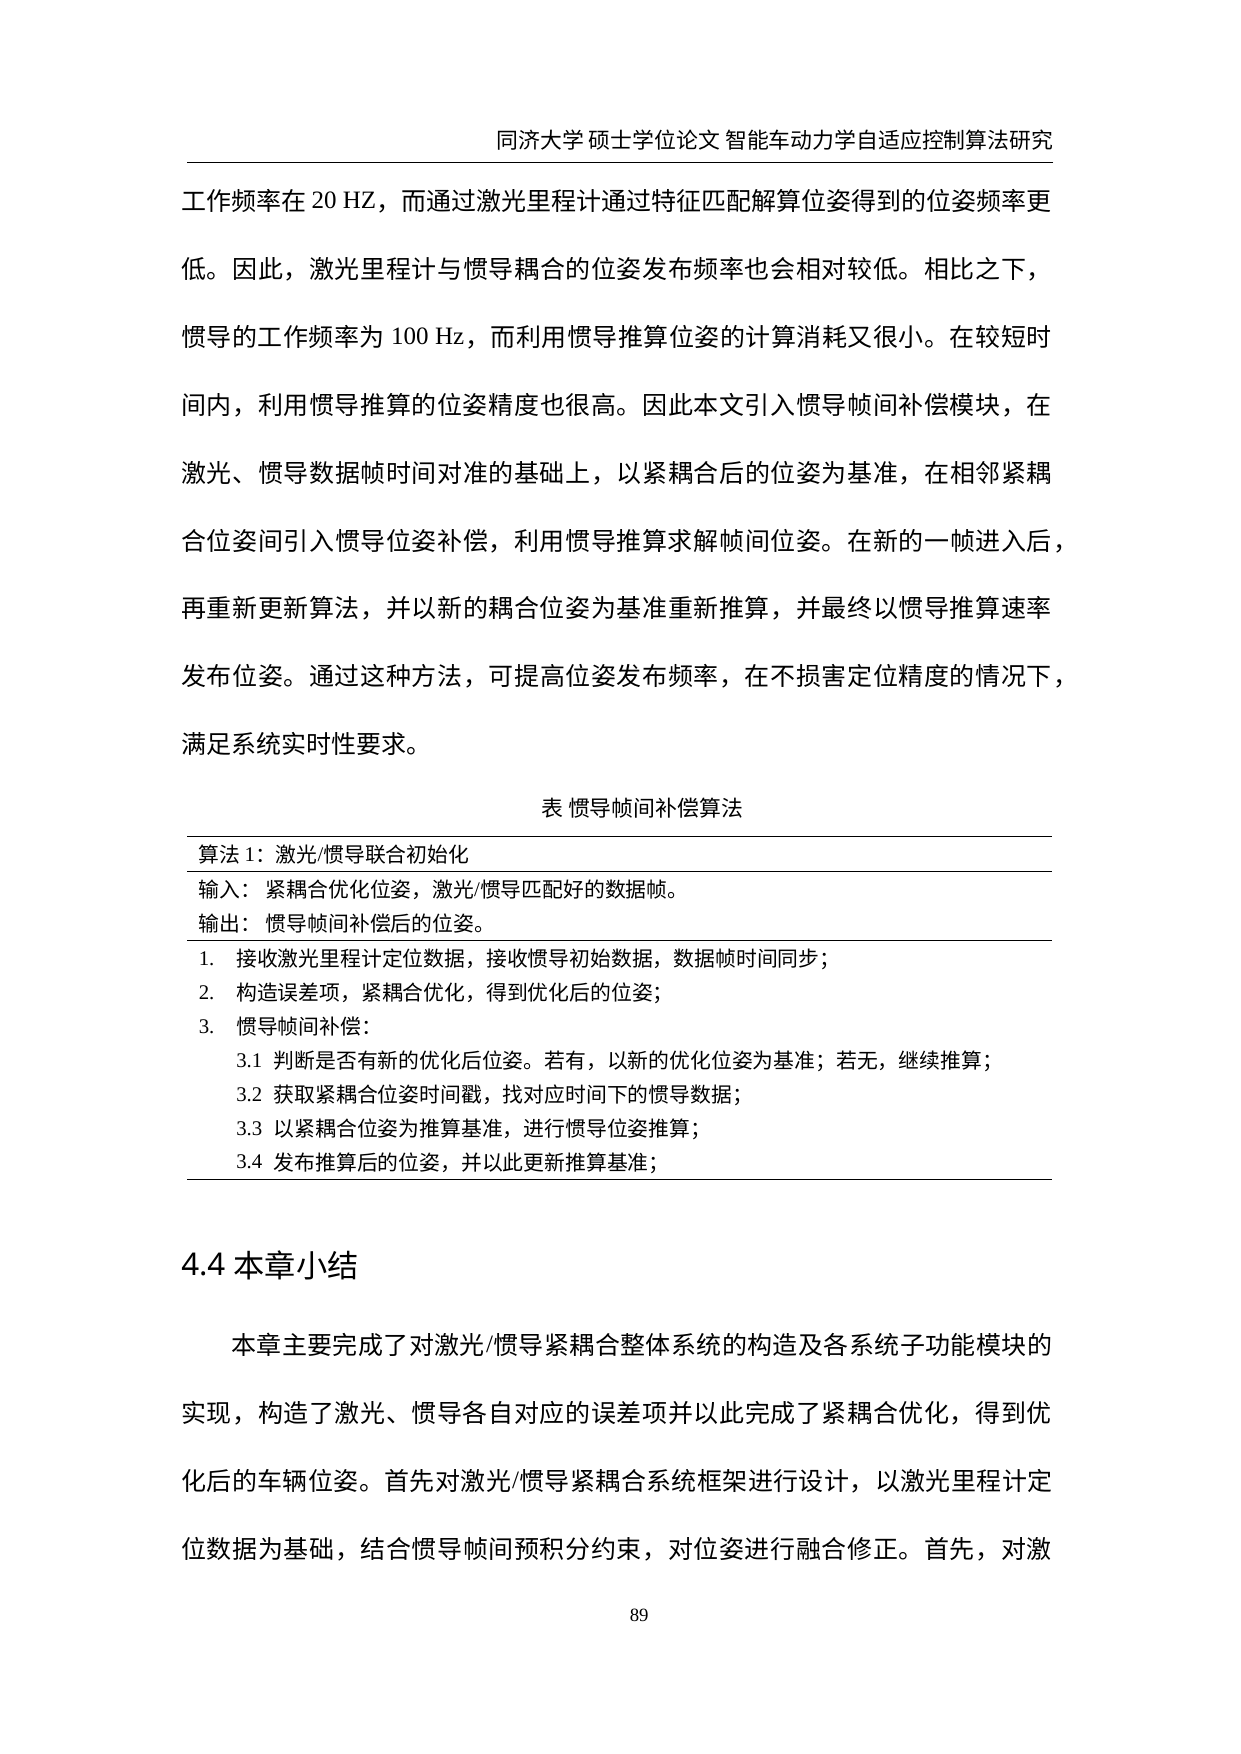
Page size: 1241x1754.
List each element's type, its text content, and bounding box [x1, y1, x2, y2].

table_cell 输入： 紧耦合优化位姿，激光/惯导匹配好的数据帧。 [187, 872, 1052, 906]
table_cell 输出： 惯导帧间补偿后的位姿。 [187, 906, 1052, 940]
text 4.4 本章小结 [181, 1229, 1053, 1297]
table_cell 接收激光里程计定位数据，接收惯导初始数据，数据帧时间同步； 构造误差项，紧耦合优化，得到优化后的位姿； 惯导帧间补偿： 判断是否有新的优化后位姿。若有，以新的优化位姿为基准；若无，继续推算； 获取紧耦合位姿时间戳，找对应时间下的惯导数据； 以紧耦合位姿为推算基准，进行惯导位姿推算； 发布推算后的位姿，并以此更新推算基准； [187, 941, 1052, 1178]
text 表 惯导帧间补偿算法 [181, 789, 1053, 823]
table_header 算法1：激光/惯导联合初始化 [187, 837, 1052, 871]
